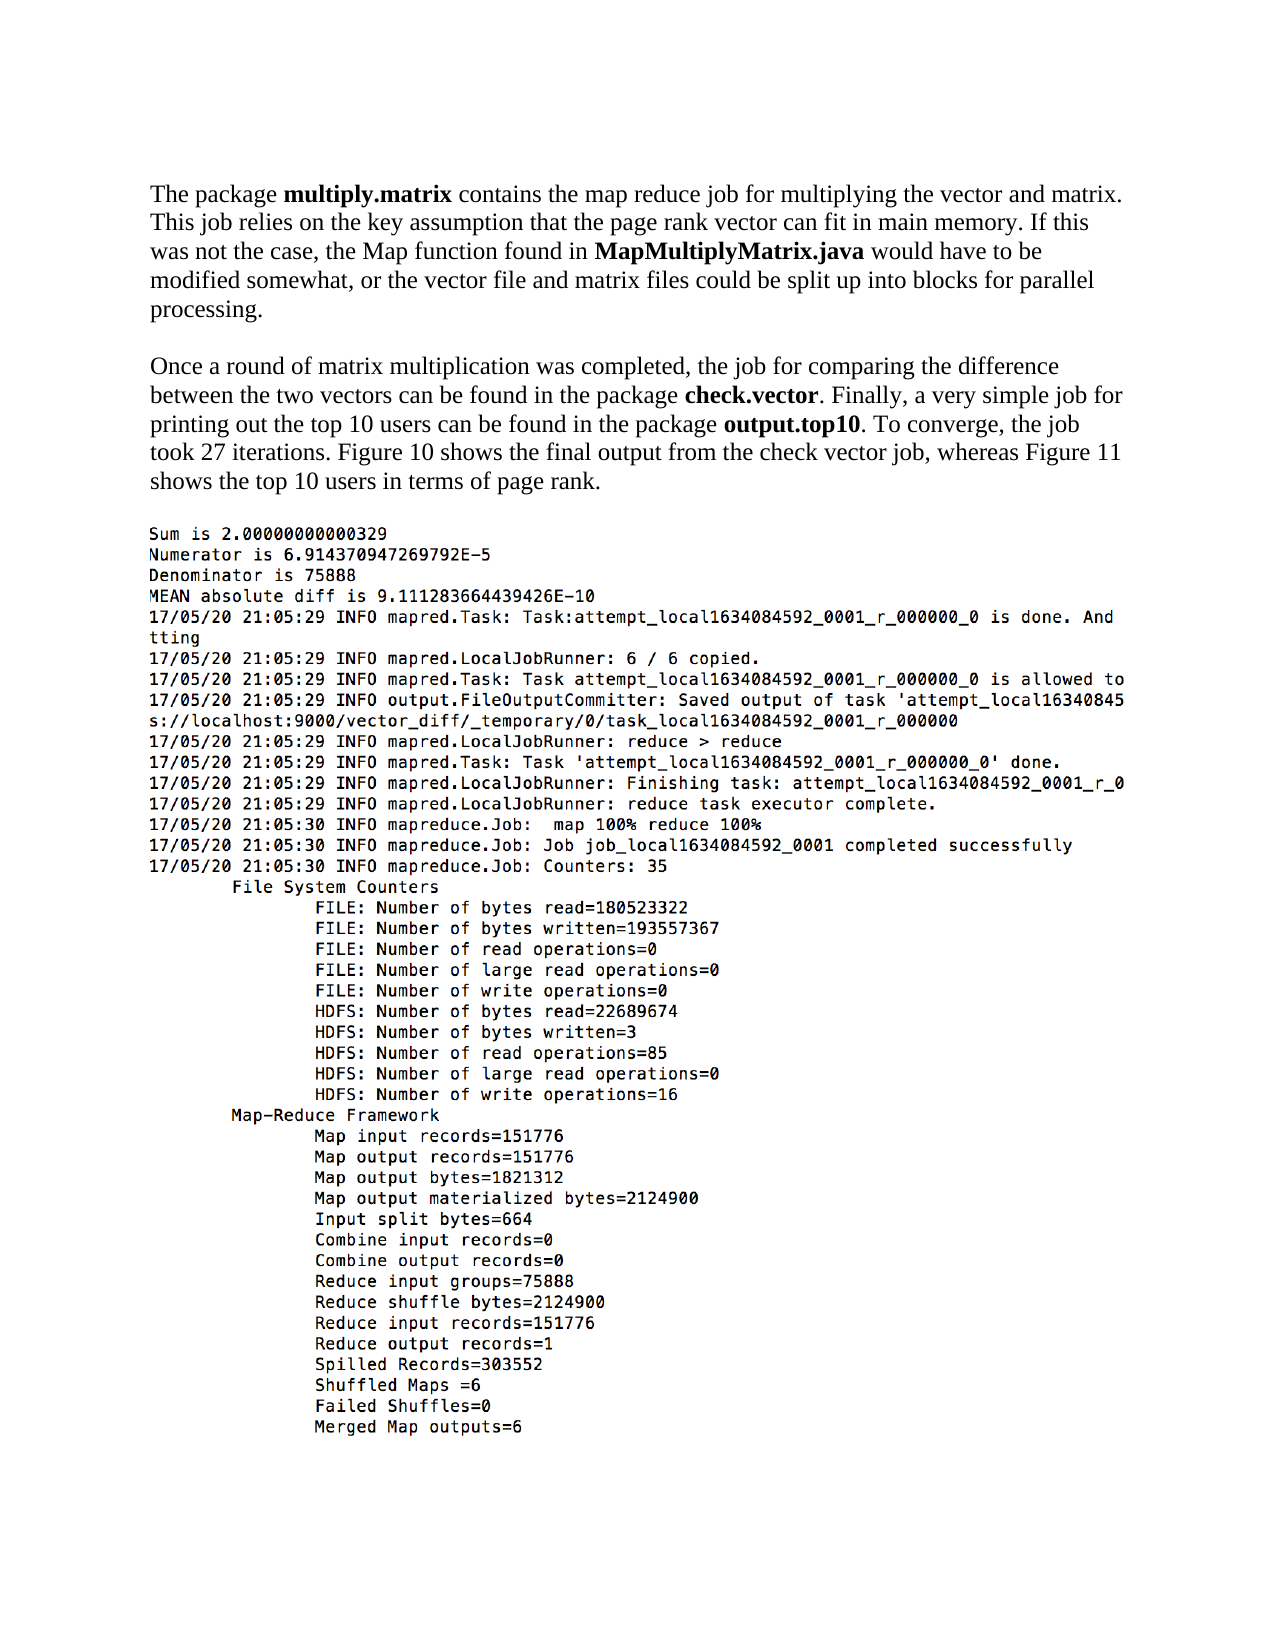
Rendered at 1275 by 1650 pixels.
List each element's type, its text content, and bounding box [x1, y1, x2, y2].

picture [150, 523, 1125, 1438]
text The package multiply.matrix contains the map reduce job for multiplying the vector and matrix. This job relies on the key assumption that the page rank vector can fit in main memory. If this was not the case, the Map function found in MapMultiplyMatrix.java would have to be modified somewhat, or the vector file and matrix files could be split up into blocks for parallel processing. [150, 179, 1125, 322]
text Once a round of matrix multiplication was completed, the job for comparing the difference between the two vectors can be found in the package check.vector. Finally, a very simple job for printing out the top 10 users can be found in the package output.top10. To converge, the job took 27 iterations. Figure 10 shows the final output from the check vector job, whereas Figure 11 shows the top 10 users in terms of page rank. [150, 351, 1125, 495]
